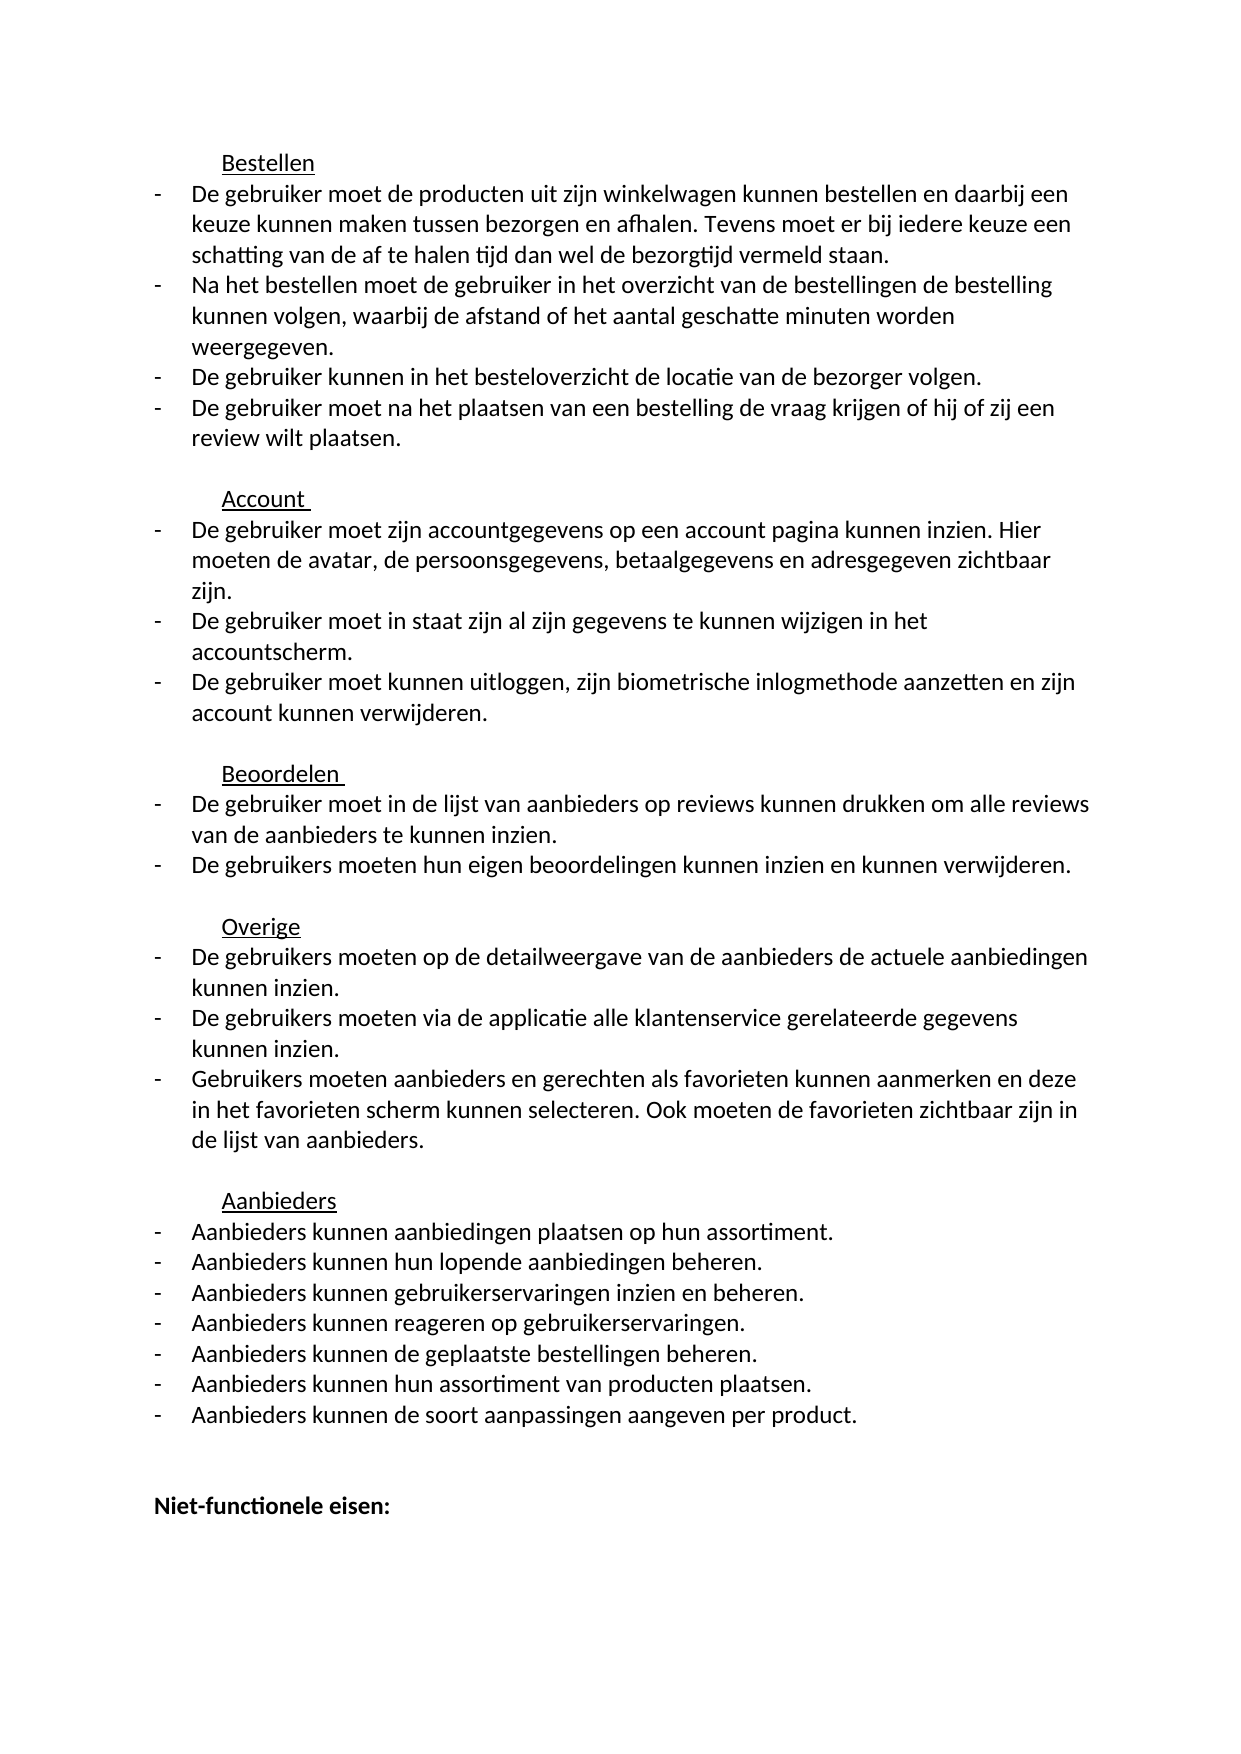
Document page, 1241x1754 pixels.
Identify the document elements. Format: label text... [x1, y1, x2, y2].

list De gebruiker moet de producten uit zijn winkelwagen kunnen bestellen en daarbij een keuze kunnen maken tussen bezorgen en afhalen. Tevens moet er bij iedere keuze een schatting van de af te halen tijd dan wel de bezorgtijd vermeld staan. [154, 178, 1093, 270]
text Niet-functionele eisen: [154, 1491, 1093, 1521]
list Aanbieders kunnen de geplaatste bestellingen beheren. [154, 1338, 1093, 1368]
list Aanbieders kunnen gebruikerservaringen inzien en beheren. [154, 1277, 1093, 1307]
list Aanbieders [221, 1185, 1093, 1216]
list Overige [221, 911, 1093, 941]
list De gebruikers moeten op de detailweergave van de aanbieders de actuele aanbiedingen kunnen inzien. [154, 941, 1093, 1002]
list Gebruikers moeten aanbieders en gerechten als favorieten kunnen aanmerken en deze in het favorieten scherm kunnen selecteren. Ook moeten de favorieten zichtbaar zijn in de lijst van aanbieders. [154, 1063, 1093, 1155]
list Aanbieders kunnen de soort aanpassingen aangeven per product. [154, 1399, 1093, 1429]
list De gebruiker moet in staat zijn al zijn gegevens te kunnen wijzigen in het accountscherm. [154, 605, 1093, 666]
list De gebruikers moeten via de applicatie alle klantenservice gerelateerde gegevens kunnen inzien. [154, 1002, 1093, 1063]
list Aanbieders kunnen aanbiedingen plaatsen op hun assortiment. [154, 1216, 1093, 1246]
list De gebruiker moet in de lijst van aanbieders op reviews kunnen drukken om alle reviews van de aanbieders te kunnen inzien. [154, 788, 1093, 849]
text Account [221, 483, 1093, 514]
list Aanbieders kunnen hun lopende aanbiedingen beheren. [154, 1246, 1093, 1277]
list Beoordelen [221, 758, 1093, 788]
list De gebruikers moeten hun eigen beoordelingen kunnen inzien en kunnen verwijderen. [154, 849, 1093, 880]
list De gebruiker moet kunnen uitloggen, zijn biometrische inlogmethode aanzetten en zijn account kunnen verwijderen. [154, 666, 1093, 727]
list De gebruiker moet na het plaatsen van een bestelling de vraag krijgen of hij of zij een review wilt plaatsen. [154, 392, 1093, 453]
list Aanbieders kunnen reageren op gebruikerservaringen. [154, 1307, 1093, 1338]
list Na het bestellen moet de gebruiker in het overzicht van de bestellingen de bestelling kunnen volgen, waarbij de afstand of het aantal geschatte minuten worden weergegeven. [154, 270, 1093, 361]
list De gebruiker kunnen in het besteloverzicht de locatie van de bezorger volgen. [154, 361, 1093, 392]
list Aanbieders kunnen hun assortiment van producten plaatsen. [154, 1368, 1093, 1399]
list De gebruiker moet zijn accountgegevens op een account pagina kunnen inzien. Hier moeten de avatar, de persoonsgegevens, betaalgegevens en adresgegeven zichtbaar zijn. [154, 514, 1093, 605]
text Bestellen [221, 148, 1093, 178]
